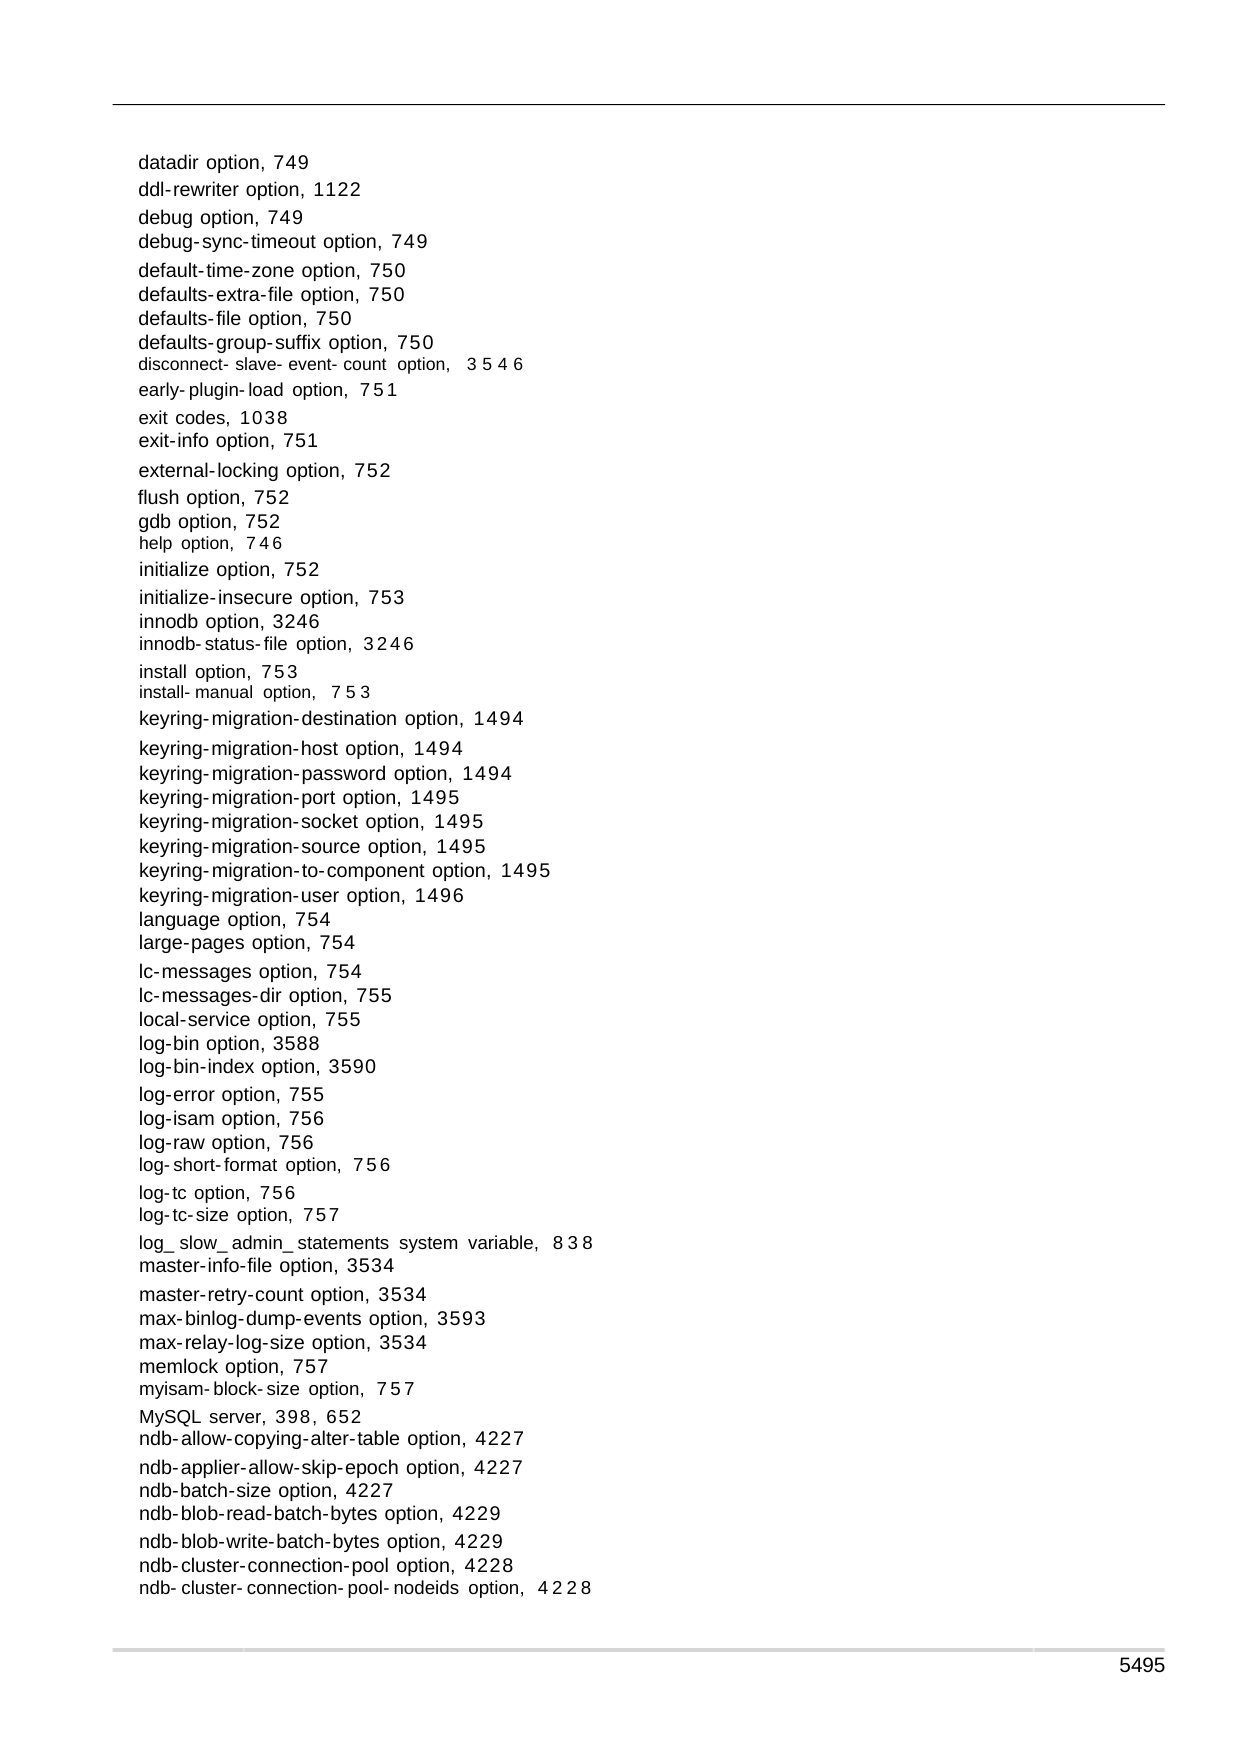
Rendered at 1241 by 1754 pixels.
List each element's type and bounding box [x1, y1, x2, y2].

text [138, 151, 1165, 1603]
picture [112, 1648, 1166, 1652]
